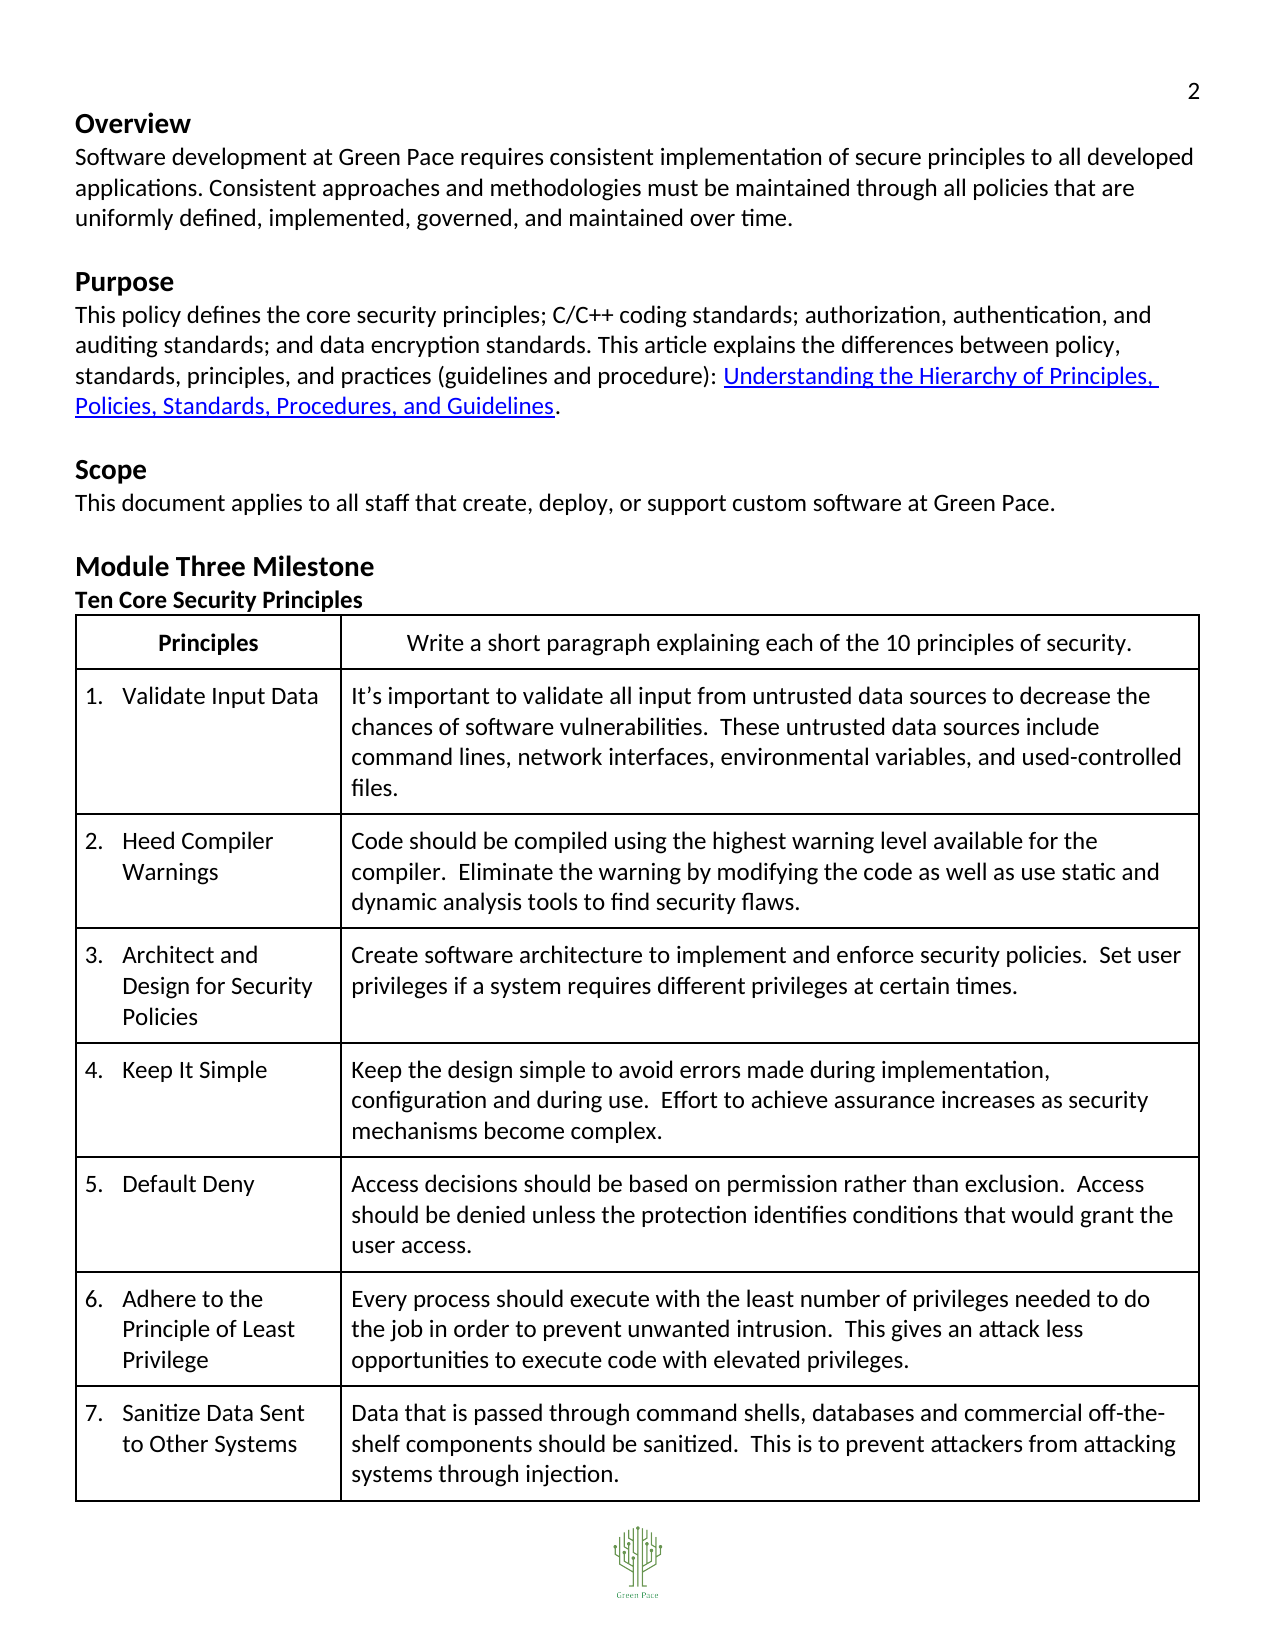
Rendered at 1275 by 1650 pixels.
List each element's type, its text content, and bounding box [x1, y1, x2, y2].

table_header Write a short paragraph explaining each of the 10 principles of security. [342, 616, 1198, 668]
table_cell Code should be compiled using the highest warning level available for the compiler. Eliminate the warning by modifying the code as well as use static and dynamic analysis tools to find security flaws. [342, 815, 1198, 927]
table_cell Keep It Simple [77, 1044, 340, 1156]
table_cell Validate Input Data [77, 670, 340, 813]
table_cell Architect and Design for Security Policies [77, 929, 340, 1042]
table_cell Sanitize Data Sent to Other Systems [77, 1387, 340, 1499]
table_cell Data that is passed through command shells, databases and commercial off-the-shelf components should be sanitized. This is to prevent attackers from attacking systems through injection. [342, 1387, 1198, 1499]
table_header Principles [77, 616, 340, 668]
text This policy defines the core security principles; C/C++ coding standards; authorization, authentication, and auditing standards; and data encryption standards. This article explains the differences between policy, standards, principles, and practices (guidelines and procedure): Understanding the Hierarchy of Principles, Policies, Standards, Procedures, and Guidelines. [75, 299, 1200, 421]
table_cell Create software architecture to implement and enforce security policies. Set user privileges if a system requires different privileges at certain times. [342, 929, 1198, 1042]
picture [605, 1521, 670, 1606]
table_cell Default Deny [77, 1158, 340, 1271]
subtitle Purpose [75, 263, 1200, 299]
text This document applies to all staff that create, deploy, or support custom software at Green Pace. [75, 487, 1200, 518]
subtitle Scope [75, 451, 1200, 487]
table_cell Every process should execute with the least number of privileges needed to do the job in order to prevent unwanted intrusion. This gives an attack less opportunities to execute code with elevated privileges. [342, 1273, 1198, 1385]
subtitle Ten Core Security Principles [75, 584, 1200, 614]
table_cell It’s important to validate all input from untrusted data sources to decrease the chances of software vulnerabilities. These untrusted data sources include command lines, network interfaces, environmental variables, and used-controlled files. [342, 670, 1198, 813]
table_cell Heed Compiler Warnings [77, 815, 340, 927]
table_cell Adhere to the Principle of Least Privilege [77, 1273, 340, 1385]
subtitle Overview [75, 106, 1200, 141]
table_cell Access decisions should be based on permission rather than exclusion. Access should be denied unless the protection identifies conditions that would grant the user access. [342, 1158, 1198, 1271]
subtitle Module Three Milestone [75, 548, 1200, 584]
text Software development at Green Pace requires consistent implementation of secure principles to all developed applications. Consistent approaches and methodologies must be maintained through all policies that are uniformly defined, implemented, governed, and maintained over time. [75, 141, 1200, 233]
table_cell Keep the design simple to avoid errors made during implementation, configuration and during use. Effort to achieve assurance increases as security mechanisms become complex. [342, 1044, 1198, 1156]
